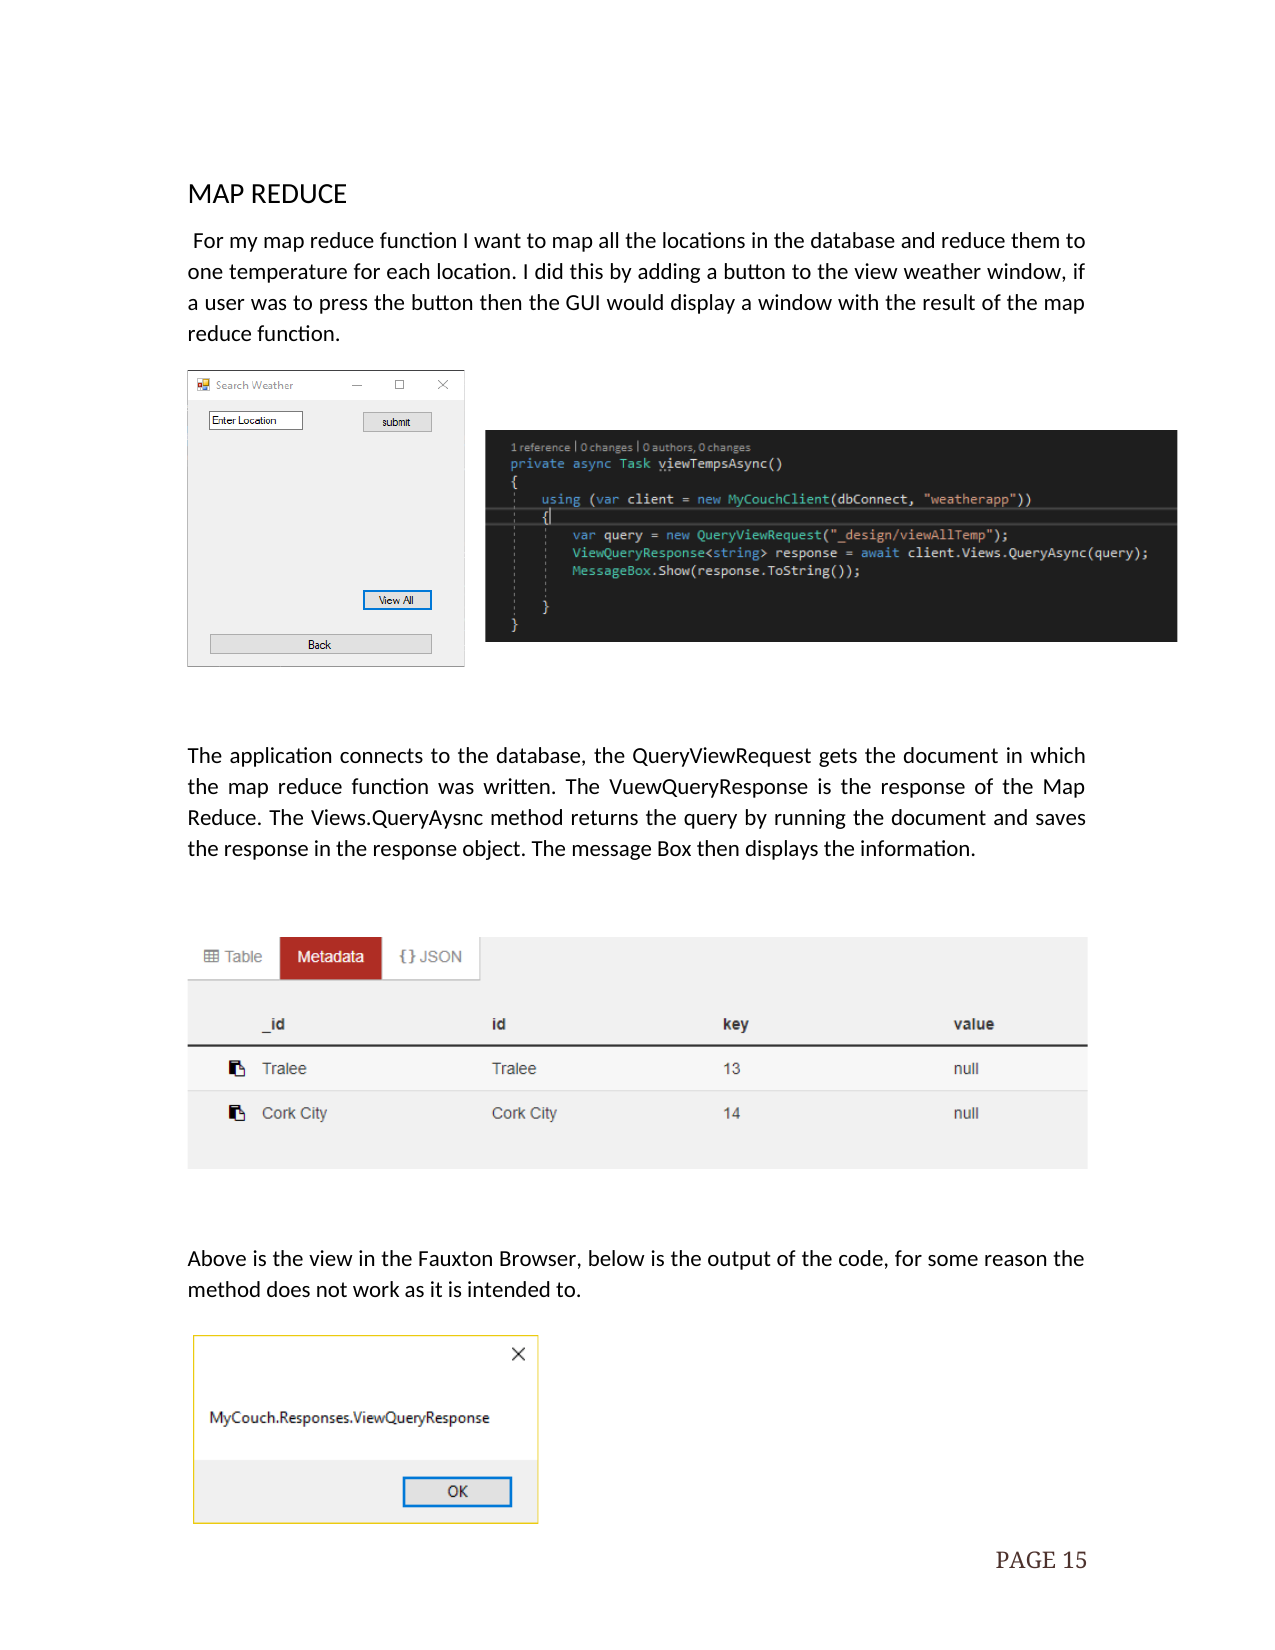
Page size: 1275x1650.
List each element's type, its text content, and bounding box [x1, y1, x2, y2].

picture [485, 430, 1178, 642]
subtitle Map Reduce [187, 175, 1087, 211]
text Above is the view in the Fauxton Browser, below is the output of the code, for some reason the method does not work as it is intended to. [187, 1244, 1087, 1303]
picture [187, 370, 465, 667]
picture [187, 937, 1088, 1169]
text For my map reduce function I want to map all the locations in the database and reduce them to one temperature for each location. I did this by adding a button to the view weather window, if a user was to press the button then the GUI would display a window with the result of the map reduce function. [187, 227, 1087, 347]
picture [193, 1335, 539, 1524]
text The application connects to the database, the QueryViewRequest gets the document in which the map reduce function was written. The VuewQueryResponse is the response of the Map Reduce. The Views.QueryAysnc method returns the query by running the document and saves the response in the response object. The message Box then displays the information. [187, 742, 1087, 862]
